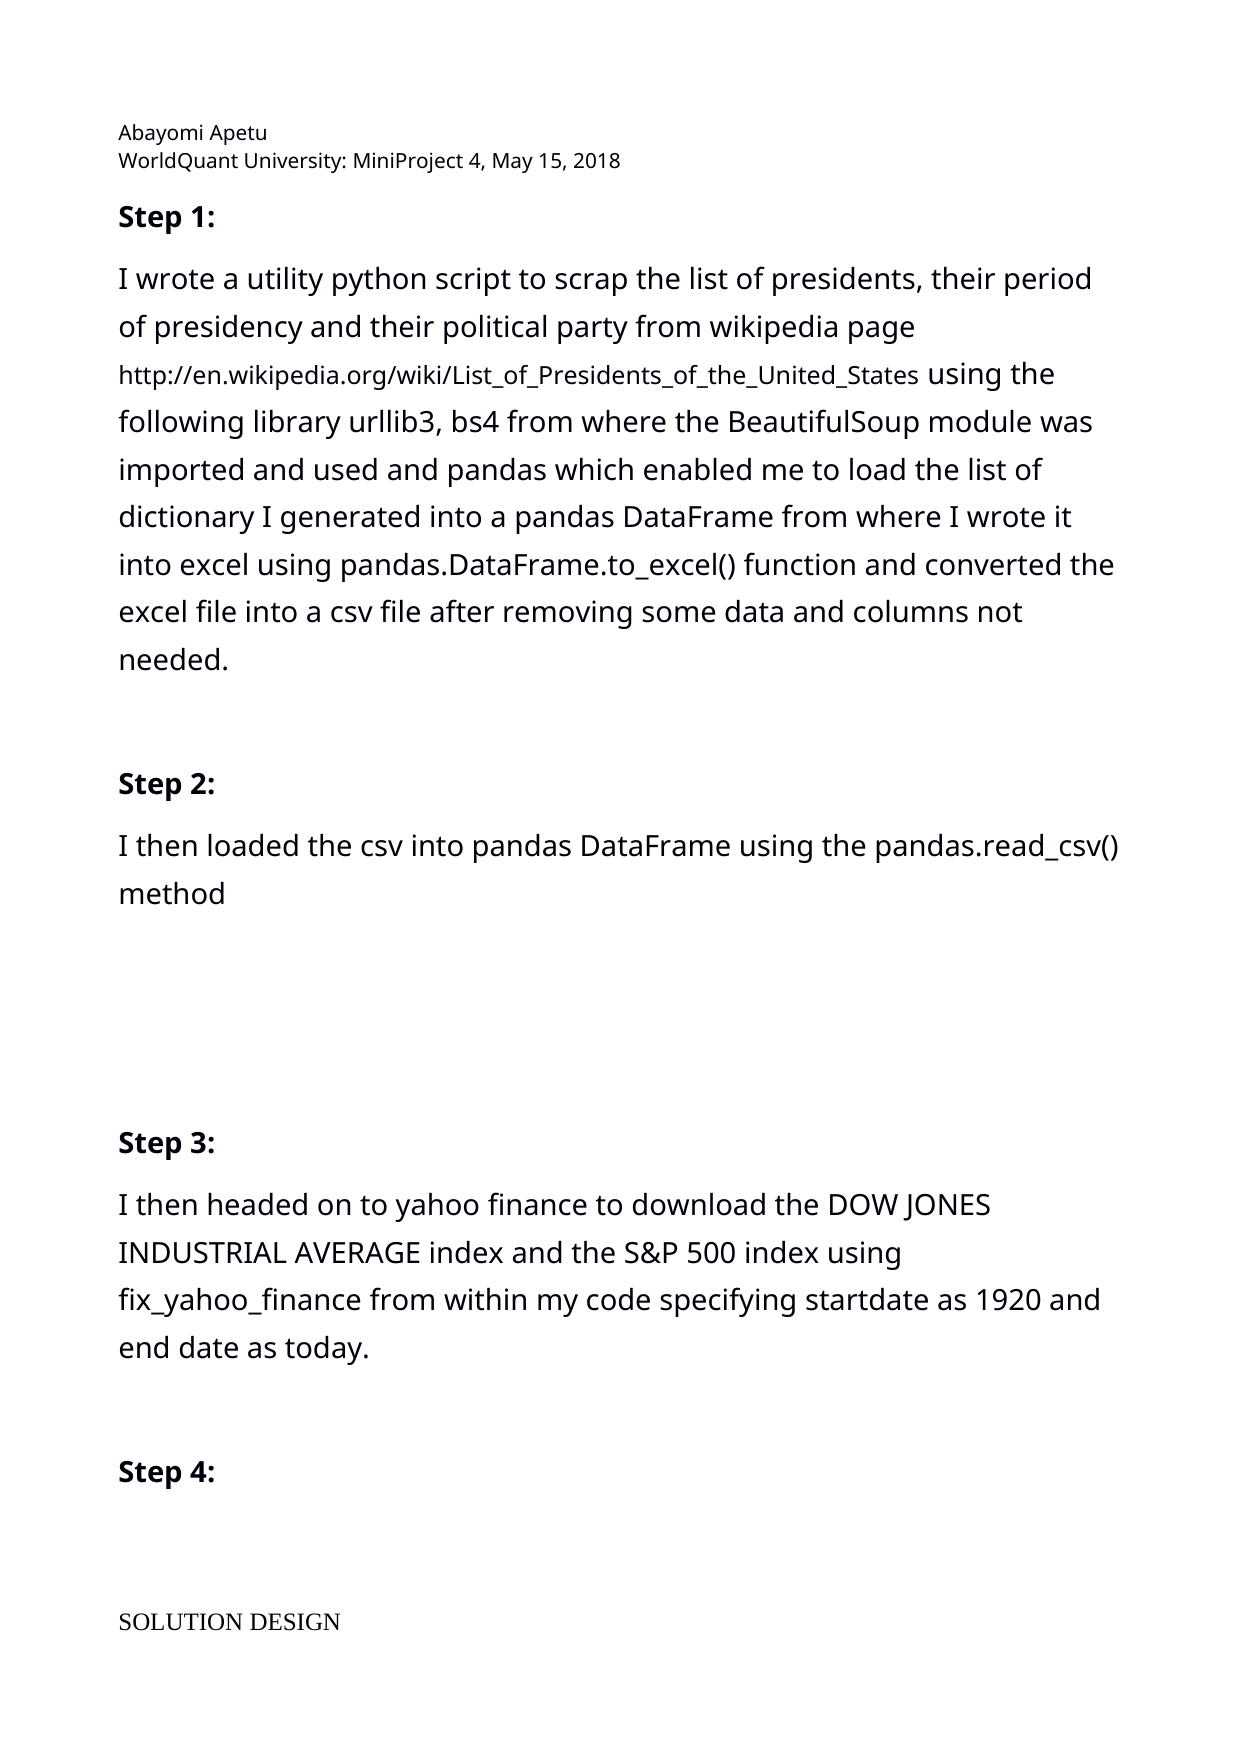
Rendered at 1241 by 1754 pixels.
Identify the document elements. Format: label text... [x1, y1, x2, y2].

text I then loaded the csv into pandas DataFrame using the pandas.read_csv() method [118, 826, 1122, 913]
text Step 4: [118, 1451, 1122, 1491]
text Step 2: [118, 763, 1122, 803]
text I wrote a utility python script to scrap the list of presidents, their period of presidency and their political party from wikipedia page http://en.wikipedia.org/wiki/List_of_Presidents_of_the_United_States using the following library urllib3, bs4 from where the BeautifulSoup module was imported and used and pandas which enabled me to load the list of dictionary I generated into a pandas DataFrame from where I wrote it into excel using pandas.DataFrame.to_excel() function and converted the excel file into a csv file after removing some data and columns not needed. [118, 258, 1122, 679]
text Step 1: [118, 196, 1122, 236]
text Step 3: [118, 1122, 1122, 1162]
text I then headed on to yahoo finance to download the DOW JONES INDUSTRIAL AVERAGE index and the S&P 500 index using fix_yahoo_finance from within my code specifying startdate as 1920 and end date as today. [118, 1184, 1122, 1367]
